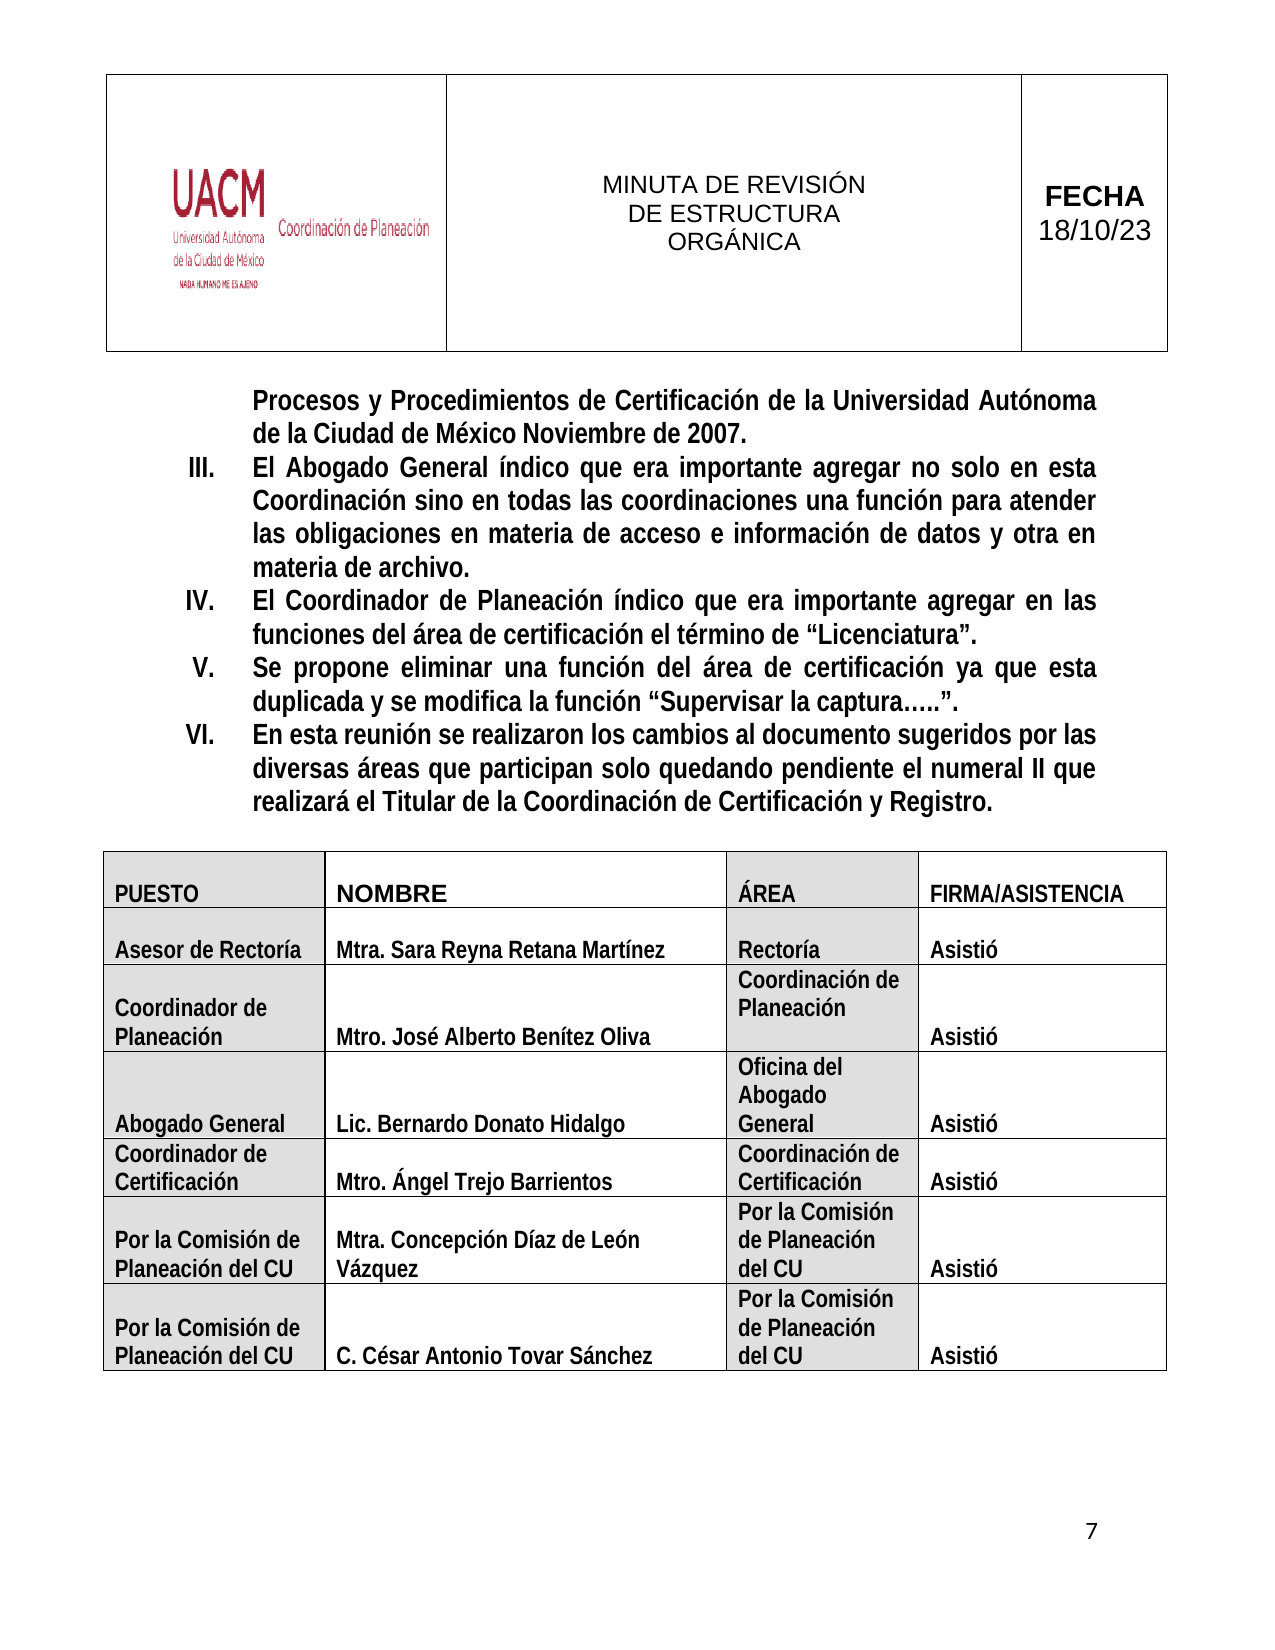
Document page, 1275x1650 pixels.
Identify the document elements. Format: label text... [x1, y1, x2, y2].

list Se propone eliminar una función del área de certificación ya que esta duplicada y se modifica la función “Supervisar la captura…..”. [215, 650, 1098, 717]
table_cell Lic. Bernardo Donato Hidalgo [326, 1052, 726, 1137]
table_cell Asistió [919, 1284, 1166, 1370]
list En esta reunión se realizaron los cambios al documento sugeridos por las diversas áreas que participan solo quedando pendiente el numeral II que realizará el Titular de la Coordinación de Certificación y Registro. [215, 717, 1098, 818]
table_header NOMBRE [326, 852, 726, 907]
table_cell Coordinador de Planeación [104, 965, 324, 1051]
table_cell Coordinador de Certificación [104, 1139, 324, 1196]
table_cell Asistió [919, 1197, 1166, 1283]
table_cell Por la Comisión de Planeación del CU [104, 1197, 324, 1283]
table_header PUESTO [104, 852, 324, 907]
table_cell Mtra. Concepción Díaz de León Vázquez [326, 1197, 726, 1283]
table_cell Asistió [919, 965, 1166, 1051]
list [215, 383, 1098, 450]
table_cell C. César Antonio Tovar Sánchez [326, 1284, 726, 1370]
table_header ÁREA [727, 852, 918, 907]
table_cell Por la Comisión de Planeación del CU [727, 1284, 918, 1370]
table_cell Mtro. Ángel Trejo Barrientos [326, 1139, 726, 1196]
table_cell Por la Comisión de Planeación del CU [727, 1197, 918, 1283]
table_cell Coordinación de Planeación [727, 965, 918, 1051]
table_cell Asistió [919, 1052, 1166, 1137]
table_cell Abogado General [104, 1052, 324, 1137]
list El Abogado General índico que era importante agregar no solo en esta Coordinación sino en todas las coordinaciones una función para atender las obligaciones en materia de acceso e información de datos y otra en materia de archivo. [215, 450, 1098, 583]
table_cell Rectoría [727, 908, 918, 963]
table_cell Oficina del Abogado General [727, 1052, 918, 1137]
table_cell Mtro. José Alberto Benítez Oliva [326, 965, 726, 1051]
table_cell Coordinación de Certificación [727, 1139, 918, 1196]
list El Coordinador de Planeación índico que era importante agregar en las funciones del área de certificación el término de “Licenciatura”. [215, 583, 1098, 650]
table_cell Por la Comisión de Planeación del CU [104, 1284, 324, 1370]
table_cell Mtra. Sara Reyna Retana Martínez [326, 908, 726, 963]
table_header FIRMA/ASISTENCIA [919, 852, 1166, 907]
table_cell Asistió [919, 908, 1166, 963]
table_cell Asesor de Rectoría [104, 908, 324, 963]
table_cell Asistió [919, 1139, 1166, 1196]
